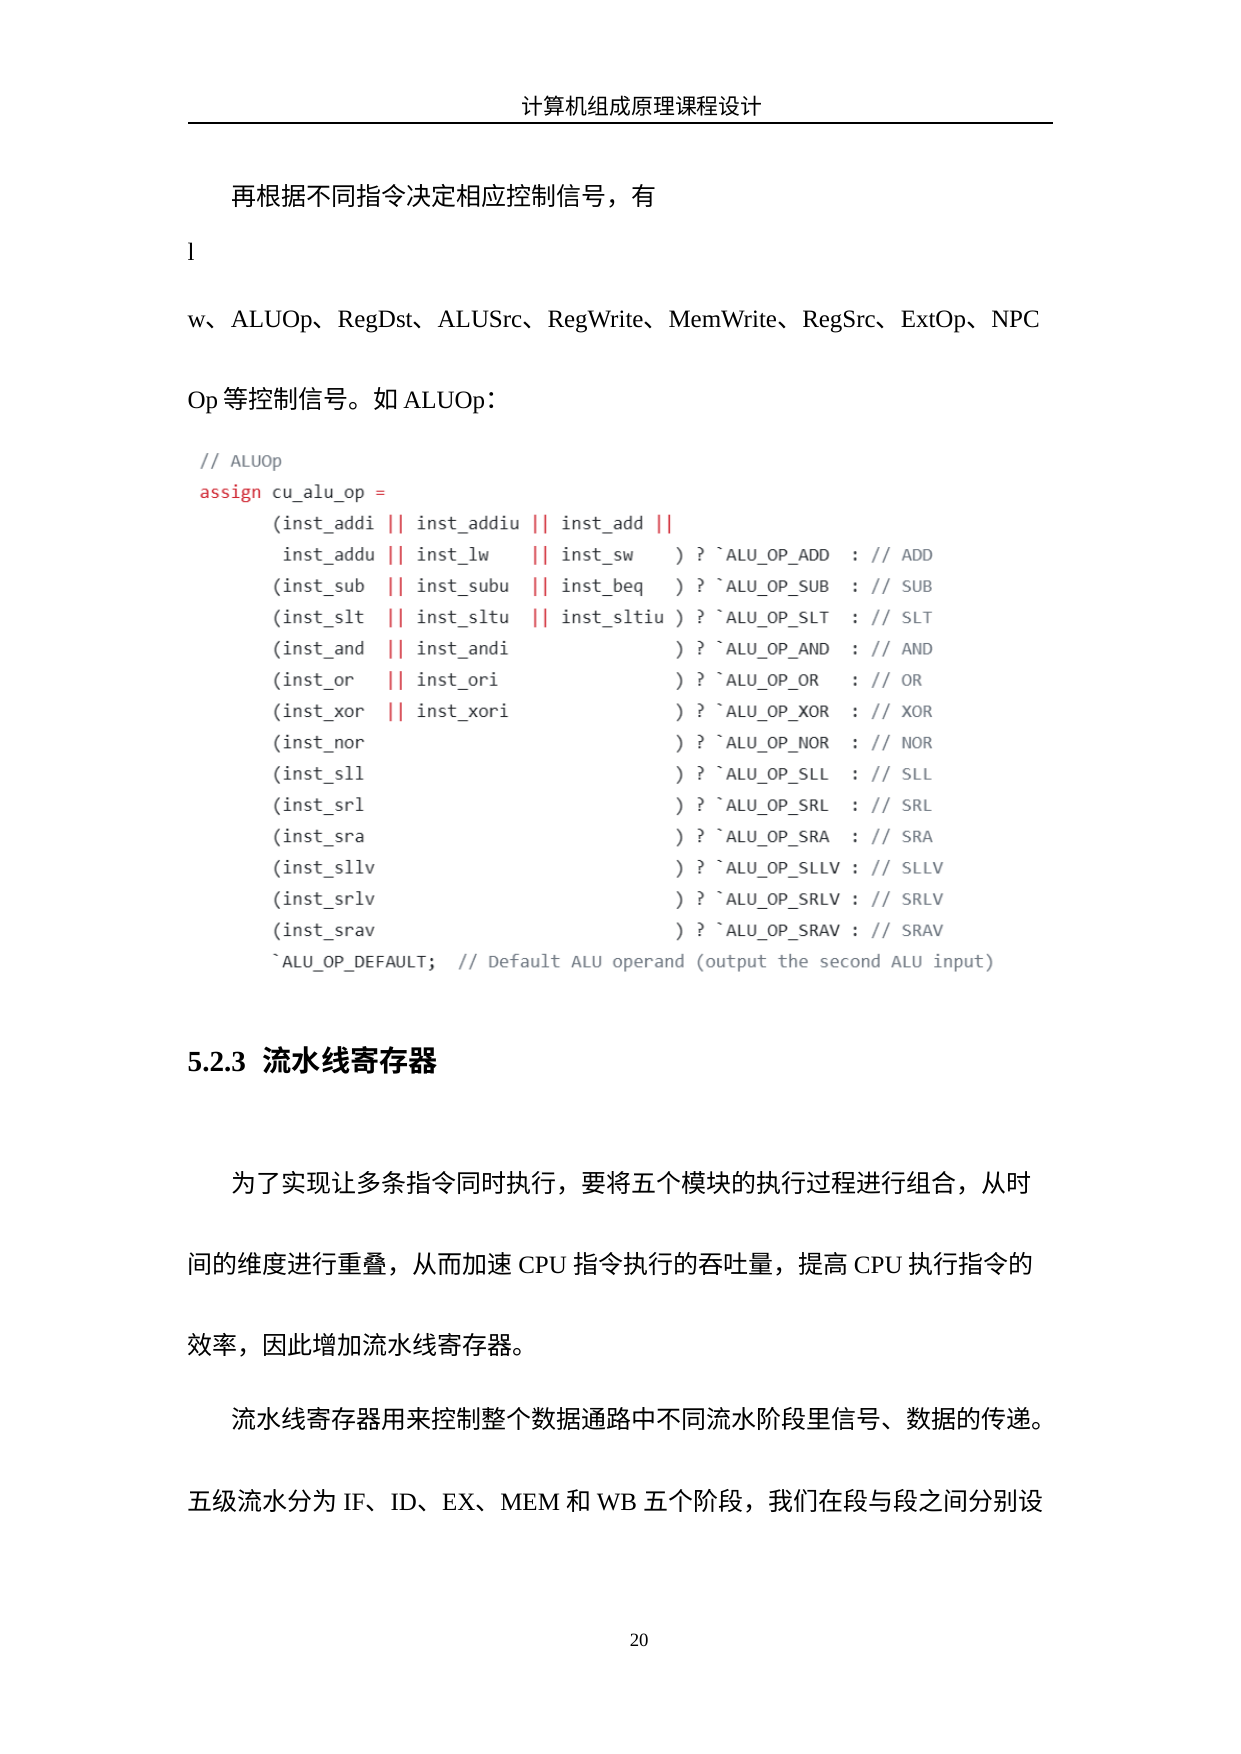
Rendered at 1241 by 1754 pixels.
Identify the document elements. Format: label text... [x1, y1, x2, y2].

picture [187, 449, 1006, 982]
text 再根据不同指令决定相应控制信号，有lw、ALUOp、RegDst、ALUSrc、RegWrite、MemWrite、RegSrc、ExtOp、NPCOp等控制信号。如ALUOp： [187, 162, 1053, 430]
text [187, 1385, 1053, 1532]
text 为了实现让多条指令同时执行，要将五个模块的执行过程进行组合，从时间的维度进行重叠，从而加速 CPU 指令执行的吞吐量，提高 CPU 执行指令的效率，因此增加流水线寄存器。 [187, 1149, 1053, 1376]
subtitle 流水线寄存器 [187, 1026, 1053, 1091]
